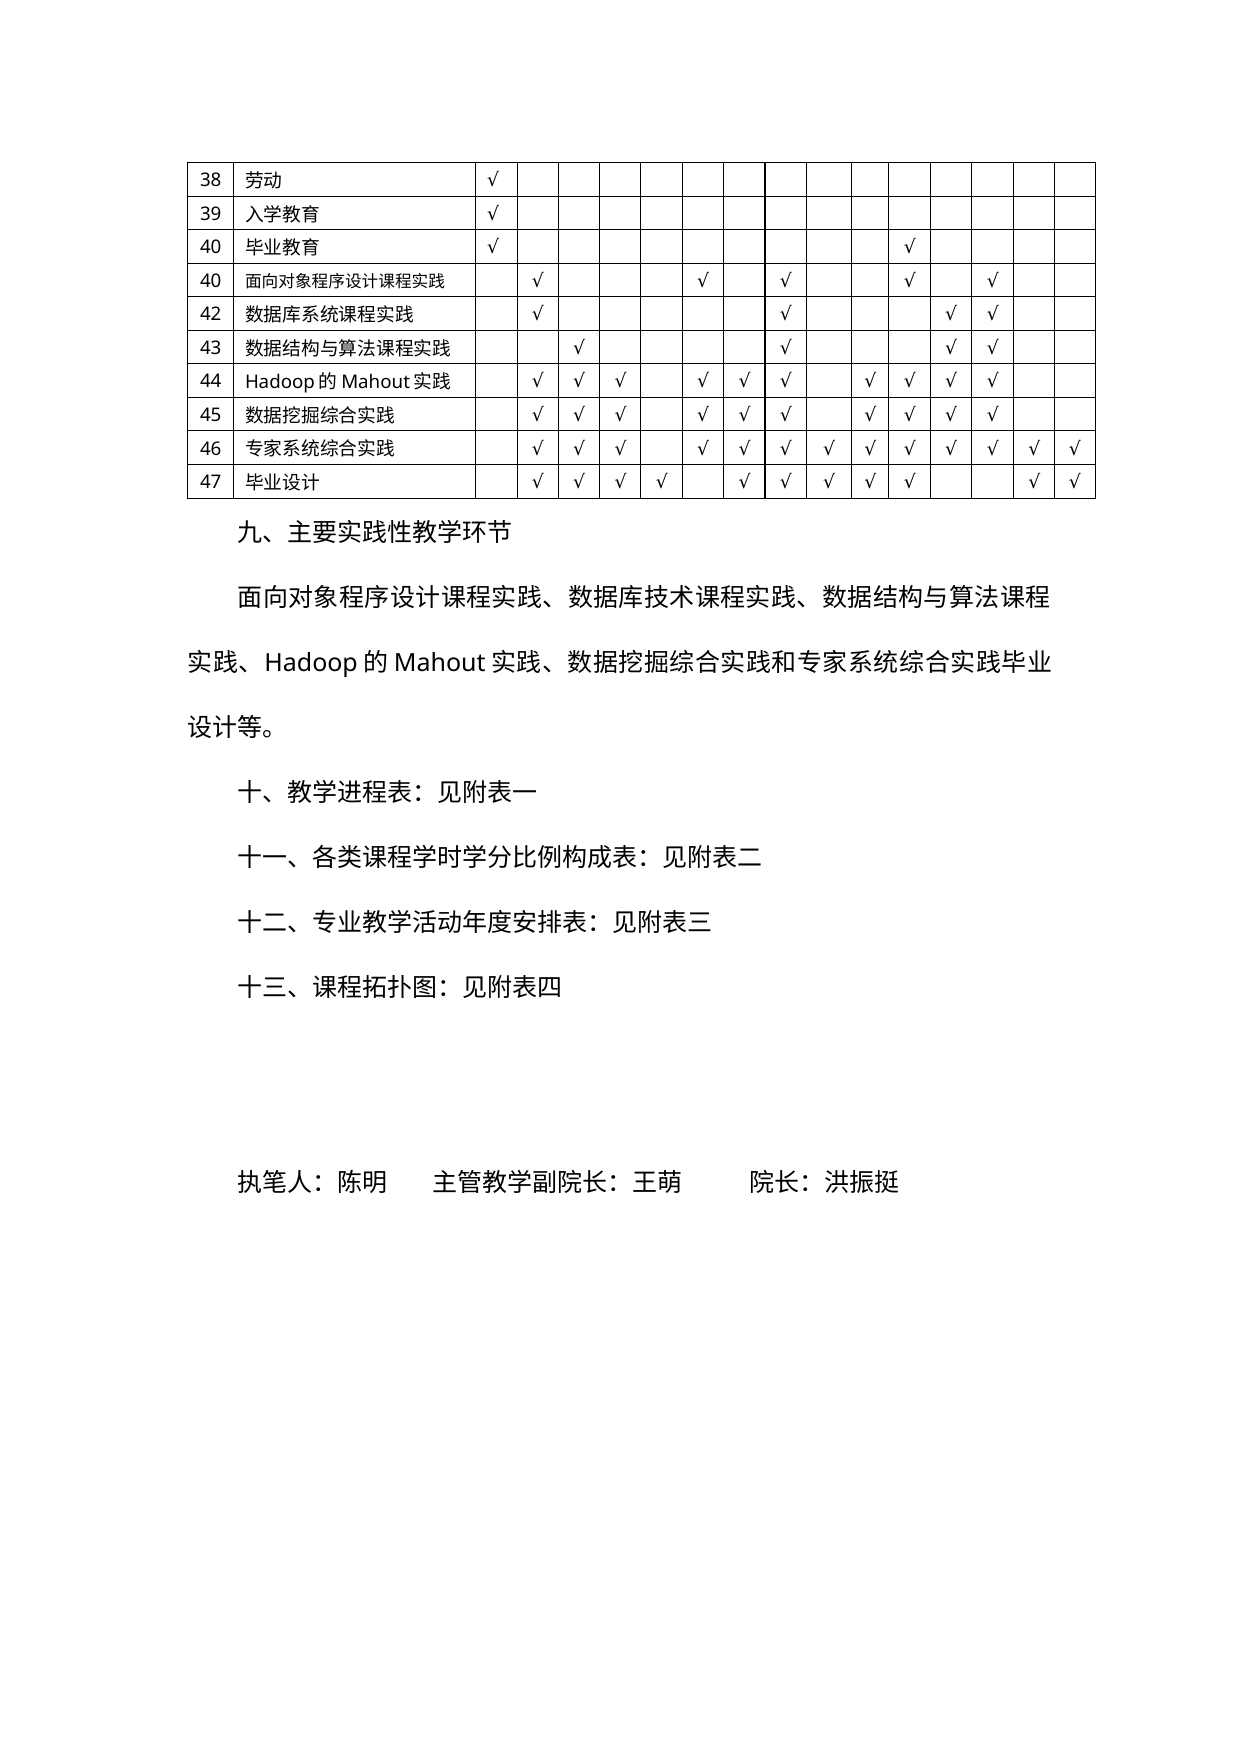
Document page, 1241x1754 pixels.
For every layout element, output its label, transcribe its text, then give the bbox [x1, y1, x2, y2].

table_cell [889, 297, 930, 330]
table_cell [559, 197, 599, 229]
table_cell √ [972, 297, 1013, 330]
table_cell [641, 364, 682, 397]
table_cell √ [807, 431, 851, 464]
table_cell [766, 163, 806, 196]
table_cell [641, 331, 682, 363]
table_cell [476, 431, 517, 464]
table_cell 数据结构与算法课程实践 [234, 331, 475, 363]
table_cell [889, 331, 930, 363]
table_cell [641, 398, 682, 430]
table_cell [1055, 331, 1095, 363]
table_cell √ [518, 465, 558, 497]
table_cell [1014, 364, 1054, 397]
table_cell 44 [188, 364, 233, 397]
table_cell √ [518, 297, 558, 330]
table_cell √ [1014, 431, 1054, 464]
table_cell [518, 331, 558, 363]
table_cell √ [889, 398, 930, 430]
table_cell √ [724, 431, 764, 464]
table_cell [852, 264, 888, 296]
table_cell [559, 297, 599, 330]
table_cell √ [766, 331, 806, 363]
table_cell [852, 297, 888, 330]
table_cell [889, 197, 930, 229]
table_cell √ [518, 364, 558, 397]
table_cell √ [724, 364, 764, 397]
table_cell [600, 197, 640, 229]
table_cell [1014, 331, 1054, 363]
table_cell 46 [188, 431, 233, 464]
table_cell [1014, 163, 1054, 196]
table_cell √ [476, 230, 517, 263]
table_cell [600, 264, 640, 296]
table_cell √ [931, 431, 971, 464]
table_cell [683, 197, 723, 229]
table_cell 40 [188, 230, 233, 263]
table_cell [641, 230, 682, 263]
table_cell 劳动 [234, 163, 475, 196]
table_cell [476, 264, 517, 296]
table_cell [641, 431, 682, 464]
table_cell √ [518, 431, 558, 464]
table_cell √ [1055, 465, 1095, 497]
table_cell [683, 331, 723, 363]
table_cell [724, 230, 764, 263]
table_cell √ [766, 364, 806, 397]
list 主要实践性教学环节 [187, 499, 1053, 563]
table_cell [807, 163, 851, 196]
table_cell [1014, 230, 1054, 263]
table_cell √ [559, 431, 599, 464]
table_cell [766, 230, 806, 263]
table_cell 毕业教育 [234, 230, 475, 263]
table_cell [724, 331, 764, 363]
text 十、教学进程表：见附表一 [187, 758, 1053, 823]
table_cell [931, 230, 971, 263]
table_cell √ [559, 364, 599, 397]
table_cell √ [766, 264, 806, 296]
table_cell √ [972, 264, 1013, 296]
table_cell √ [476, 197, 517, 229]
table_cell √ [889, 364, 930, 397]
table_cell √ [476, 163, 517, 196]
table_cell √ [559, 398, 599, 430]
table_cell [931, 163, 971, 196]
table_cell 毕业设计 [234, 465, 475, 497]
table_cell √ [724, 398, 764, 430]
table_cell [766, 197, 806, 229]
table_cell [724, 163, 764, 196]
table_cell [972, 465, 1013, 497]
table_cell 面向对象程序设计课程实践 [234, 264, 475, 296]
table_cell [518, 197, 558, 229]
list 专业教学活动年度安排表：见附表三 [187, 888, 1053, 953]
table_cell √ [1055, 431, 1095, 464]
table_cell √ [931, 297, 971, 330]
table_cell 数据库系统课程实践 [234, 297, 475, 330]
table_cell [1055, 163, 1095, 196]
table_cell √ [641, 465, 682, 497]
table_cell √ [852, 431, 888, 464]
table_cell √ [931, 364, 971, 397]
table_cell [559, 163, 599, 196]
table_cell √ [931, 331, 971, 363]
table_cell [600, 331, 640, 363]
table_cell [724, 297, 764, 330]
table_cell √ [972, 331, 1013, 363]
table_cell 数据挖掘综合实践 [234, 398, 475, 430]
table_cell √ [724, 465, 764, 497]
table_cell √ [559, 465, 599, 497]
table_cell 38 [188, 163, 233, 196]
table_cell [1055, 264, 1095, 296]
table_cell [476, 297, 517, 330]
table_cell [931, 264, 971, 296]
text 面向对象程序设计课程实践、数据库技术课程实践、数据结构与算法课程实践、Hadoop的Mahout实践、数据挖掘综合实践和专家系统综合实践毕业设计等。 [187, 563, 1053, 758]
table_cell √ [600, 465, 640, 497]
table_cell [683, 297, 723, 330]
text 执笔人：陈明 主管教学副院长：王萌 院长：洪振挺 [187, 1148, 1053, 1213]
table_cell [807, 230, 851, 263]
table_cell [641, 197, 682, 229]
table_cell [807, 264, 851, 296]
table_cell √ [889, 431, 930, 464]
table_cell [518, 163, 558, 196]
table_cell [972, 163, 1013, 196]
table_cell [683, 465, 723, 497]
table_cell [852, 331, 888, 363]
list 各类课程学时学分比例构成表：见附表二 [187, 823, 1053, 888]
table_cell Hadoop的Mahout实践 [234, 364, 475, 397]
table_cell 40 [188, 264, 233, 296]
table_cell [1055, 197, 1095, 229]
table_cell [1014, 297, 1054, 330]
table_cell [852, 197, 888, 229]
table_cell √ [889, 465, 930, 497]
table_cell √ [518, 264, 558, 296]
table_cell [600, 297, 640, 330]
table_cell [476, 331, 517, 363]
table_cell √ [852, 398, 888, 430]
table_cell [807, 297, 851, 330]
table_cell [724, 264, 764, 296]
table_cell [559, 264, 599, 296]
table_cell √ [972, 431, 1013, 464]
table_cell [1055, 398, 1095, 430]
table_cell √ [600, 398, 640, 430]
table_cell [641, 163, 682, 196]
table_cell [807, 364, 851, 397]
table_cell [641, 297, 682, 330]
table_cell 45 [188, 398, 233, 430]
table_cell √ [1014, 465, 1054, 497]
table_cell [600, 163, 640, 196]
table_cell [1055, 364, 1095, 397]
table_cell [1055, 297, 1095, 330]
table_cell [1014, 197, 1054, 229]
table_cell [1055, 230, 1095, 263]
table_cell [476, 364, 517, 397]
table_cell [600, 230, 640, 263]
table_cell √ [766, 465, 806, 497]
table_cell [852, 230, 888, 263]
table_cell √ [852, 465, 888, 497]
table_cell √ [972, 398, 1013, 430]
table_cell [476, 465, 517, 497]
table_cell [476, 398, 517, 430]
table_cell √ [852, 364, 888, 397]
table_cell √ [683, 264, 723, 296]
table_cell 入学教育 [234, 197, 475, 229]
table_cell [889, 163, 930, 196]
table_cell [931, 197, 971, 229]
table_cell √ [559, 331, 599, 363]
table_cell [559, 230, 599, 263]
table_cell [807, 398, 851, 430]
table_cell √ [766, 431, 806, 464]
table_cell √ [766, 398, 806, 430]
table_cell 39 [188, 197, 233, 229]
table_cell [641, 264, 682, 296]
table_cell [972, 230, 1013, 263]
table_cell √ [518, 398, 558, 430]
table_cell √ [889, 230, 930, 263]
table_cell [1014, 398, 1054, 430]
table_cell [683, 163, 723, 196]
table_cell 43 [188, 331, 233, 363]
table_cell [807, 331, 851, 363]
table_cell √ [889, 264, 930, 296]
table_cell [972, 197, 1013, 229]
table_cell [931, 465, 971, 497]
table_cell [518, 230, 558, 263]
table_cell √ [600, 364, 640, 397]
table_cell 42 [188, 297, 233, 330]
table_cell 47 [188, 465, 233, 497]
text 十三、课程拓扑图：见附表四 [187, 953, 1053, 1018]
table_cell [724, 197, 764, 229]
table_cell √ [931, 398, 971, 430]
table_cell [1014, 264, 1054, 296]
table_cell √ [600, 431, 640, 464]
table_cell √ [683, 364, 723, 397]
table_cell √ [766, 297, 806, 330]
table_cell √ [683, 431, 723, 464]
table_cell [683, 230, 723, 263]
table_cell [807, 197, 851, 229]
table_cell √ [972, 364, 1013, 397]
table_cell √ [807, 465, 851, 497]
table_cell 专家系统综合实践 [234, 431, 475, 464]
table_cell √ [683, 398, 723, 430]
table_cell [852, 163, 888, 196]
